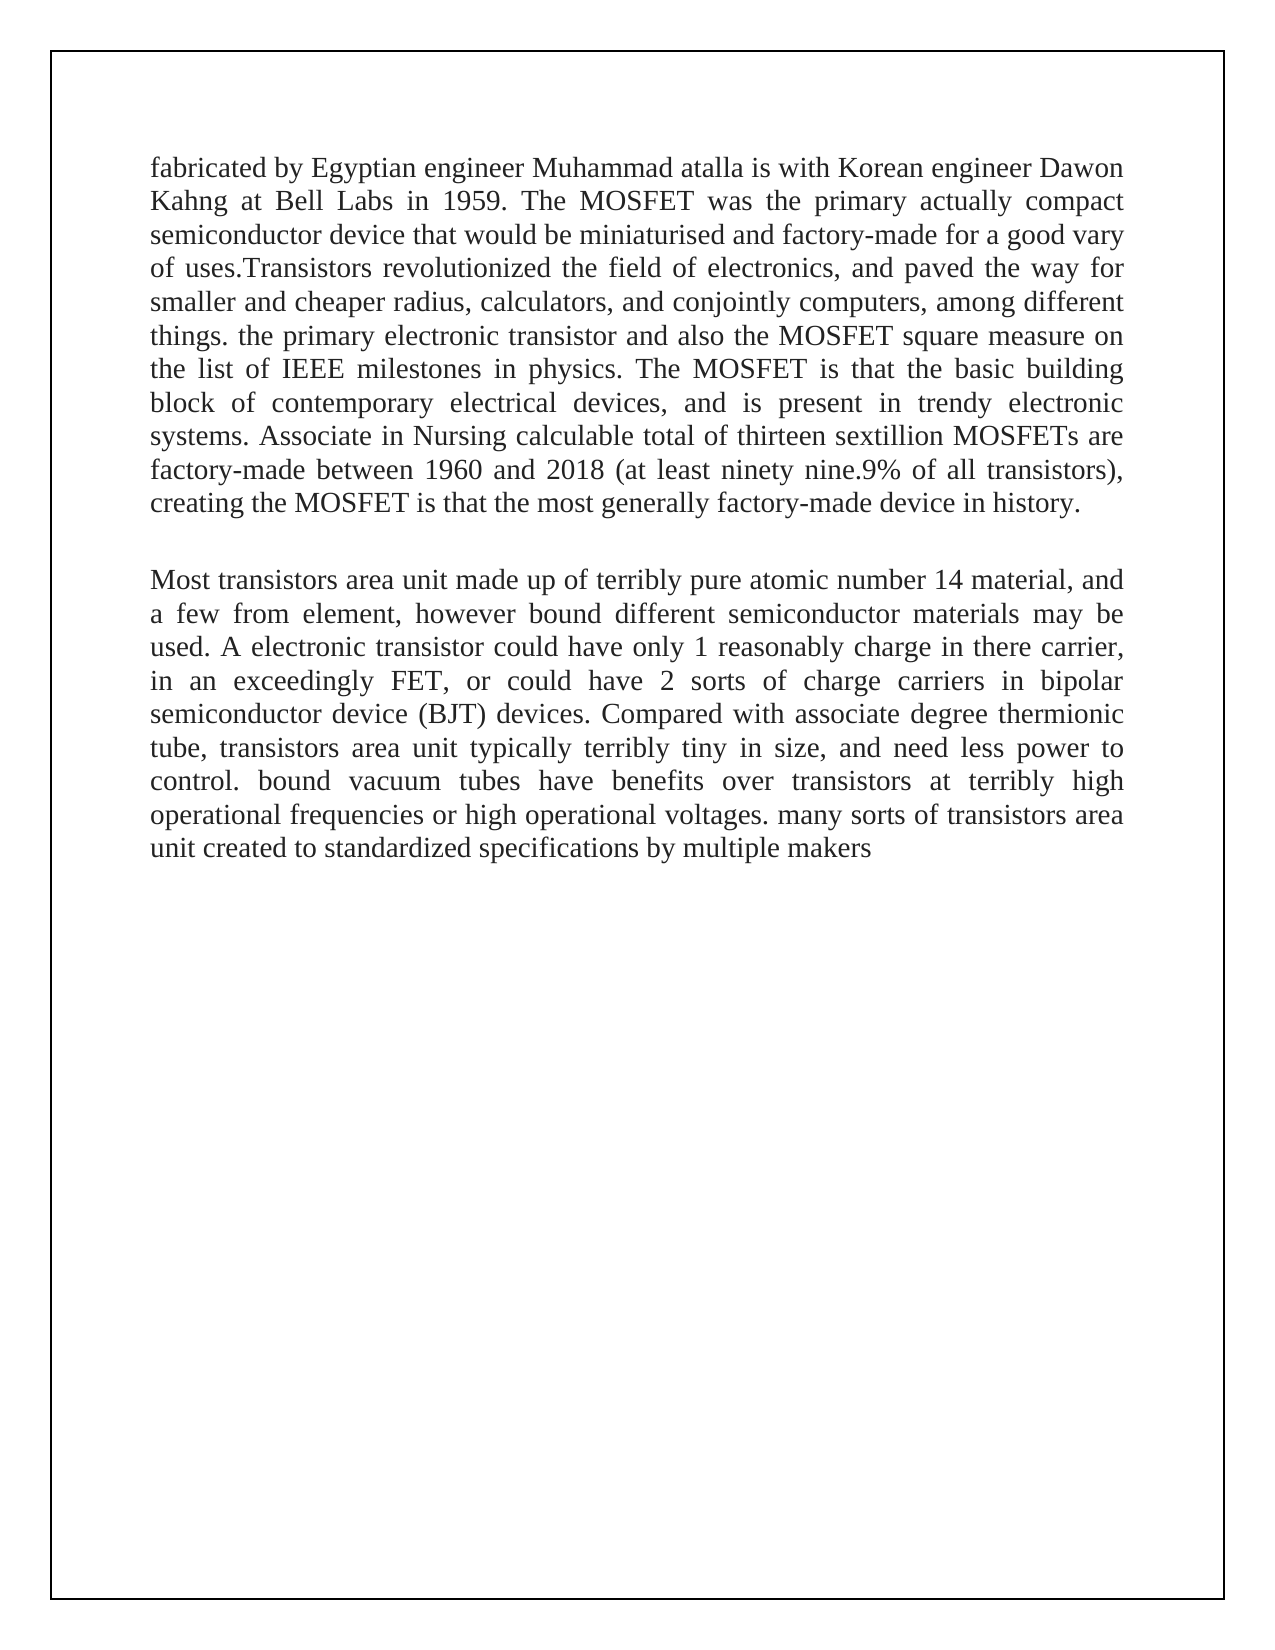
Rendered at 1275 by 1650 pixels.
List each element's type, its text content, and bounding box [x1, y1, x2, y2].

text Most transistors area unit made up of terribly pure atomic number 14 material, and a few from element, however bound different semiconductor materials may be used. A electronic transistor could have only 1 reasonably charge in there carrier, in an exceedingly FET, or could have 2 sorts of charge carriers in bipolar semiconductor device (BJT) devices. Compared with associate degree thermionic tube, transistors area unit typically terribly tiny in size, and need less power to control. bound vacuum tubes have benefits over transistors at terribly high operational frequencies or high operational voltages. many sorts of transistors area unit created to standardized specifications by multiple makers [150, 562, 1125, 864]
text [150, 150, 1125, 519]
